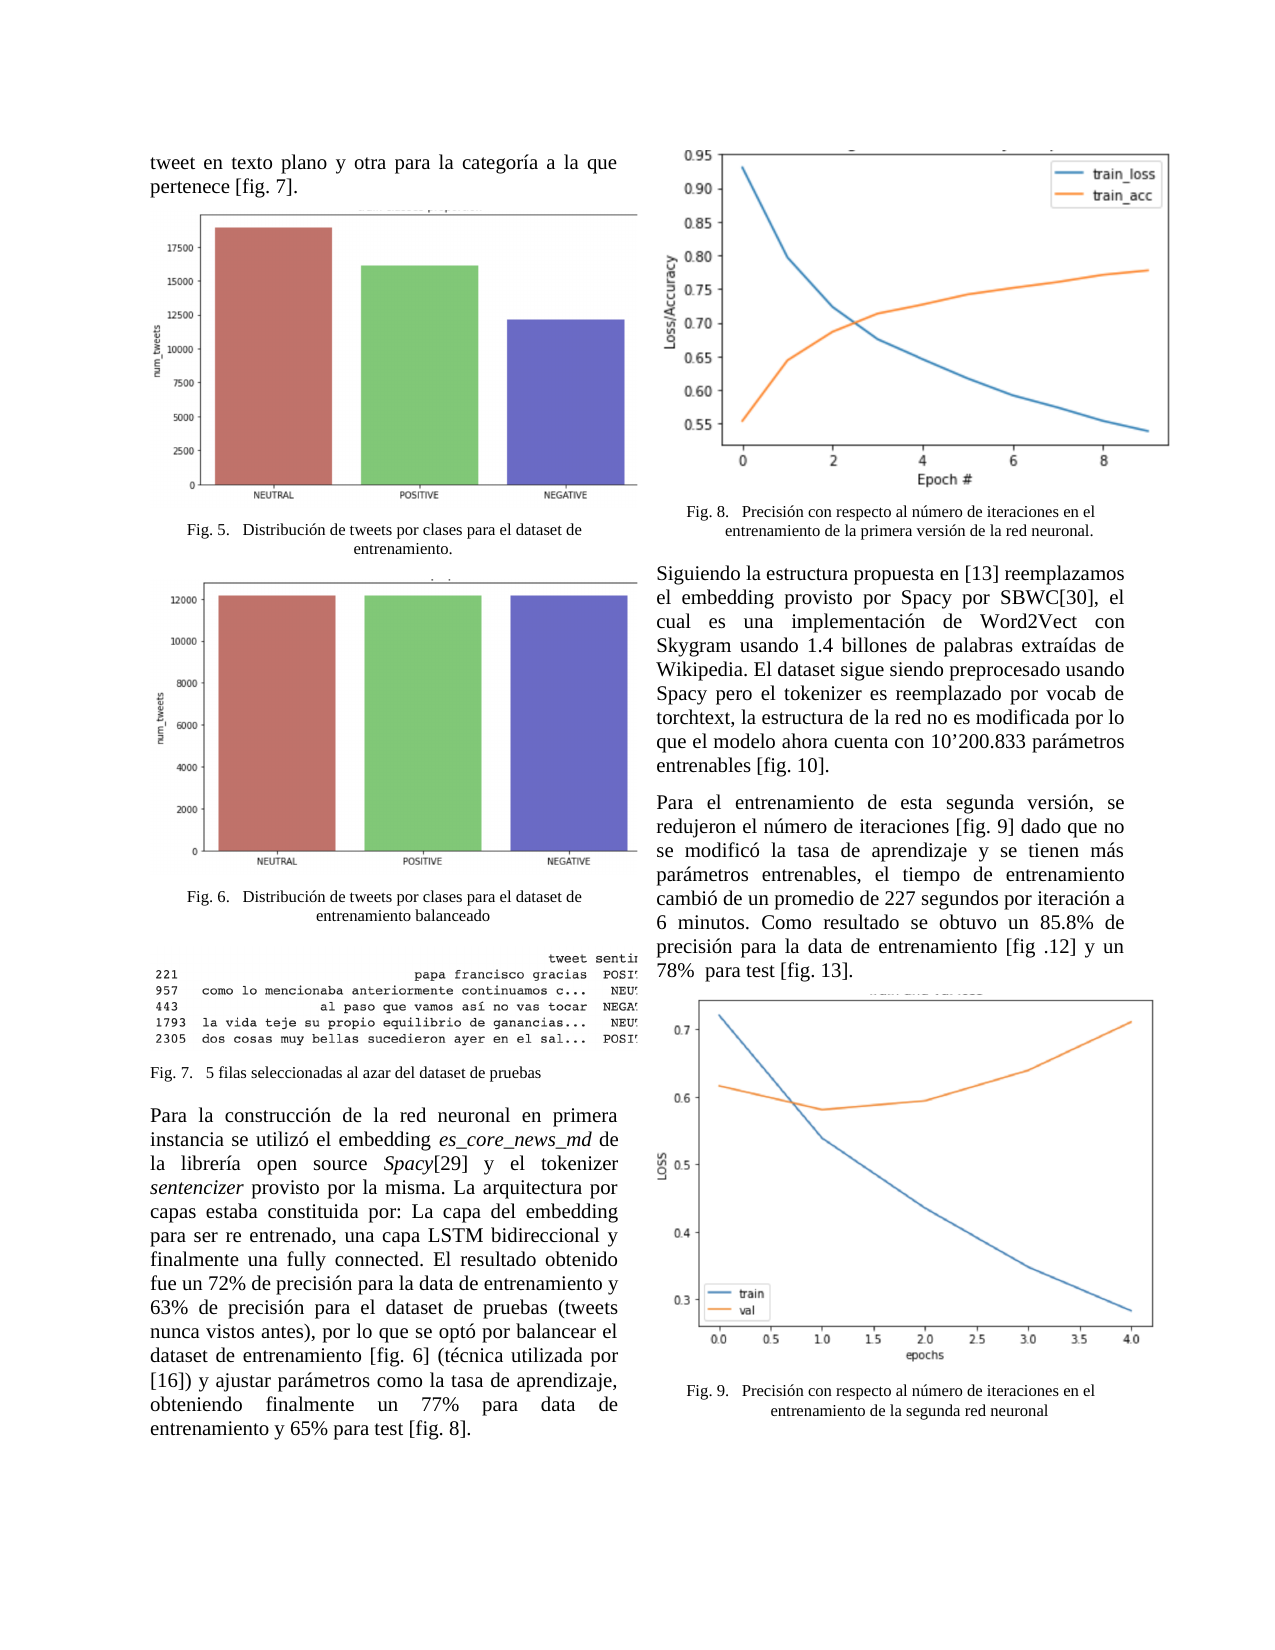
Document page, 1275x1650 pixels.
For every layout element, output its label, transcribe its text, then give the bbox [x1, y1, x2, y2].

picture [656, 994, 1156, 1369]
list Precisión con respecto al número de iteraciones en el entrenamiento de la segunda red neuronal [656, 1381, 1125, 1419]
text Para la construcción de la red neuronal en primera instancia se utilizó el embedding es_core_news_md de la librería open source Spacy[29] y el tokenizer sentencizer provisto por la misma. La arquitectura por capas estaba constituida por: La capa del embedding para ser re entrenado, una capa LSTM bidireccional y finalmente una fully connected. El resultado obtenido fue un 72% de precisión para la data de entrenamiento y 63% de precisión para el dataset de pruebas (tweets nunca vistos antes), por lo que se optó por balancear el dataset de entrenamiento [fig. 6] (técnica utilizada por [16]) y ajustar parámetros como la tasa de aprendizaje, obteniendo finalmente un 77% para data de entrenamiento y 65% para test [fig. 8]. [150, 1103, 619, 1440]
picture [656, 150, 1172, 489]
list Precisión con respecto al número de iteraciones en el entrenamiento de la primera versión de la red neuronal. [656, 502, 1125, 540]
picture [150, 210, 638, 508]
list Distribución de tweets por clases para el dataset de entrenamiento. [150, 520, 619, 558]
text Siguiendo la estructura propuesta en [13] reemplazamos el embedding provisto por Spacy por SBWC[30], el cual es una implementación de Word2Vect con Skygram usando 1.4 billones de palabras extraídas de Wikipedia. El dataset sigue siendo preprocesado usando Spacy pero el tokenizer es reemplazado por vocab de torchtext, la estructura de la red no es modificada por lo que el modelo ahora cuenta con 10’200.833 parámetros entrenables [fig. 10]. [656, 561, 1125, 777]
picture [150, 946, 638, 1051]
text Para el entrenamiento de esta segunda versión, se redujeron el número de iteraciones [fig. 9] dado que no se modificó la tasa de aprendizaje y se tienen más parámetros entrenables, el tiempo de entrenamiento cambió de un promedio de 227 segundos por iteración a 6 minutos. Como resultado se obtuvo un 85.8% de precisión para la data de entrenamiento [fig .12] y un 78% para test [fig. 13]. [656, 790, 1125, 982]
list 5 filas seleccionadas al azar del dataset de pruebas [150, 1063, 619, 1082]
picture [150, 579, 638, 875]
list Distribución de tweets por clases para el dataset de entrenamiento balanceado [150, 887, 619, 925]
